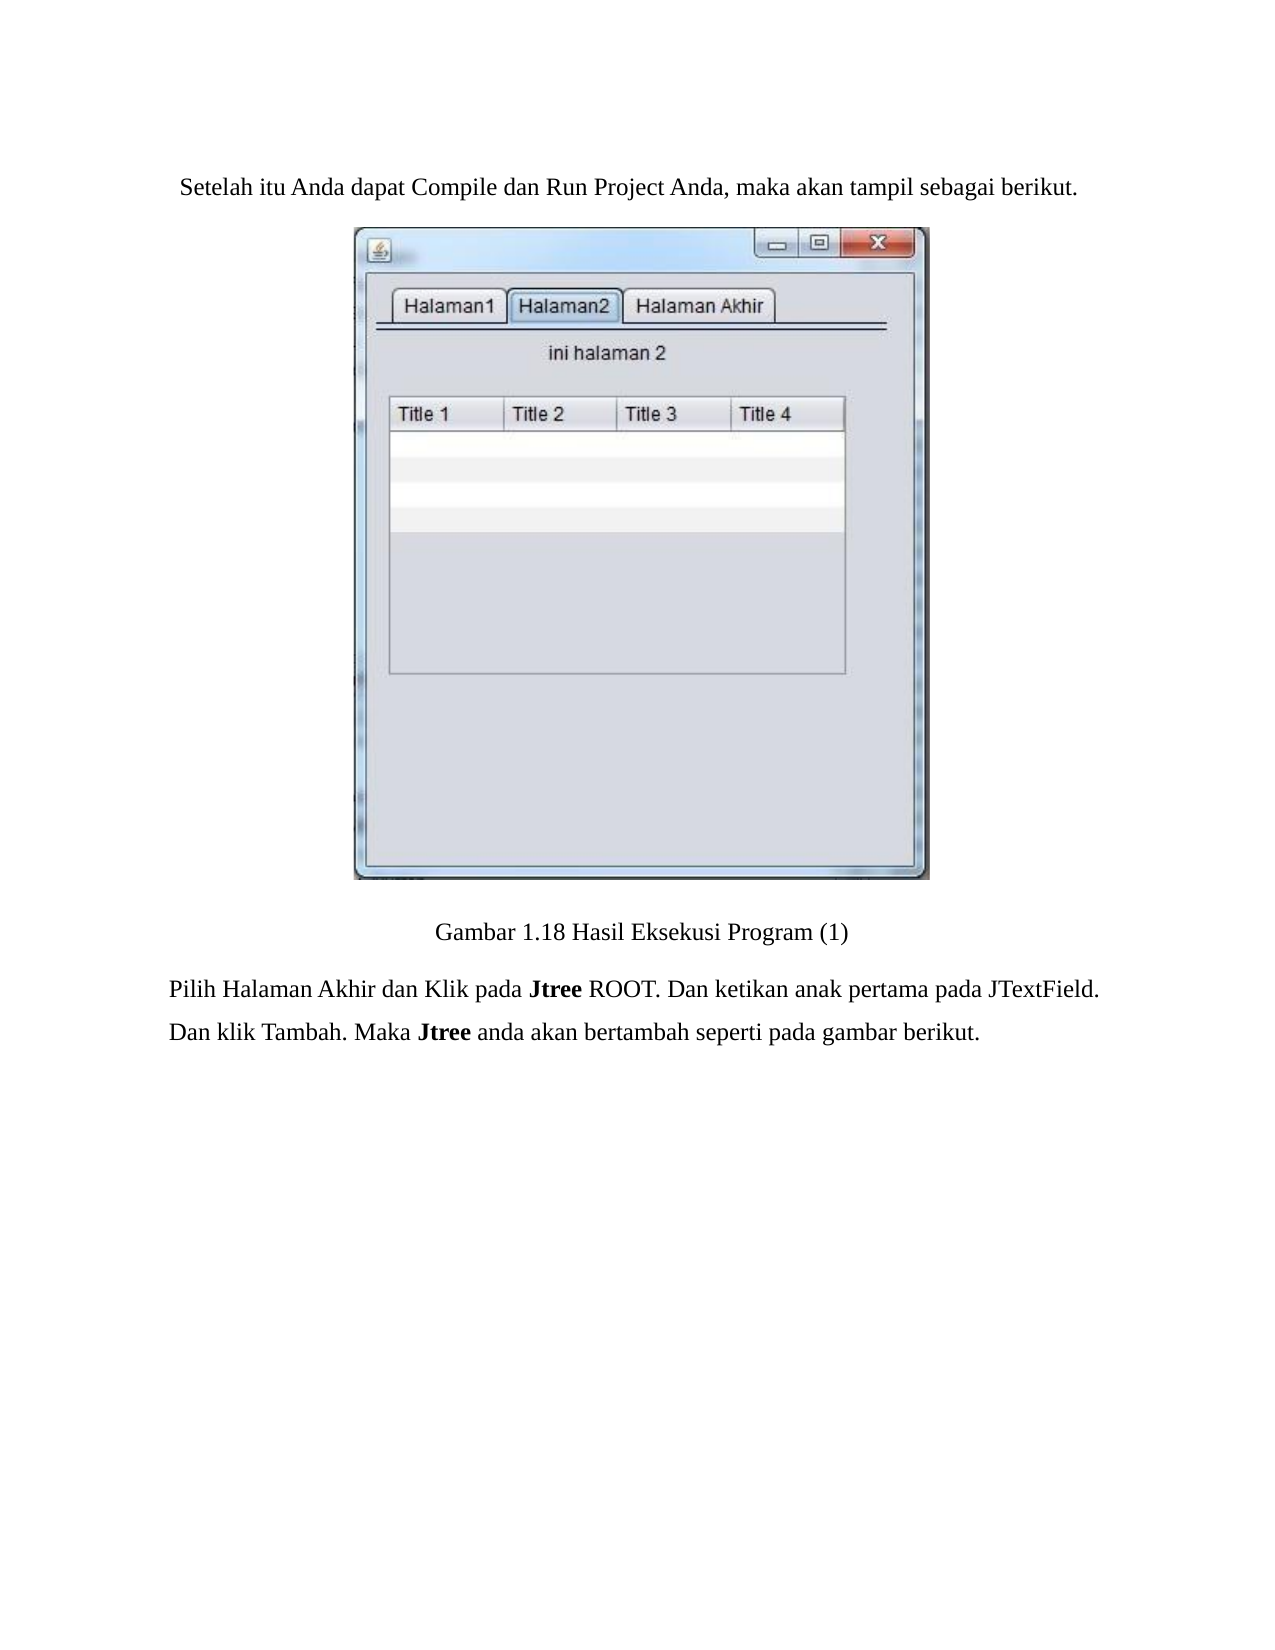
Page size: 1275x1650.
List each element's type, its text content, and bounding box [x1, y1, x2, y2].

text Gambar 1.18 Hasil Eksekusi Program (1) [348, 917, 936, 946]
text Setelah itu Anda dapat Compile dan Run Project Anda, maka akan tampil sebagai berikut. [179, 172, 1144, 201]
picture [353, 227, 930, 880]
text Pilih Halaman Akhir dan Klik pada Jtree ROOT. Dan ketikan anak pertama pada JTextField. Dan klik Tambah. Maka Jtree anda akan bertambah seperti pada gambar berikut. [169, 974, 1144, 1046]
